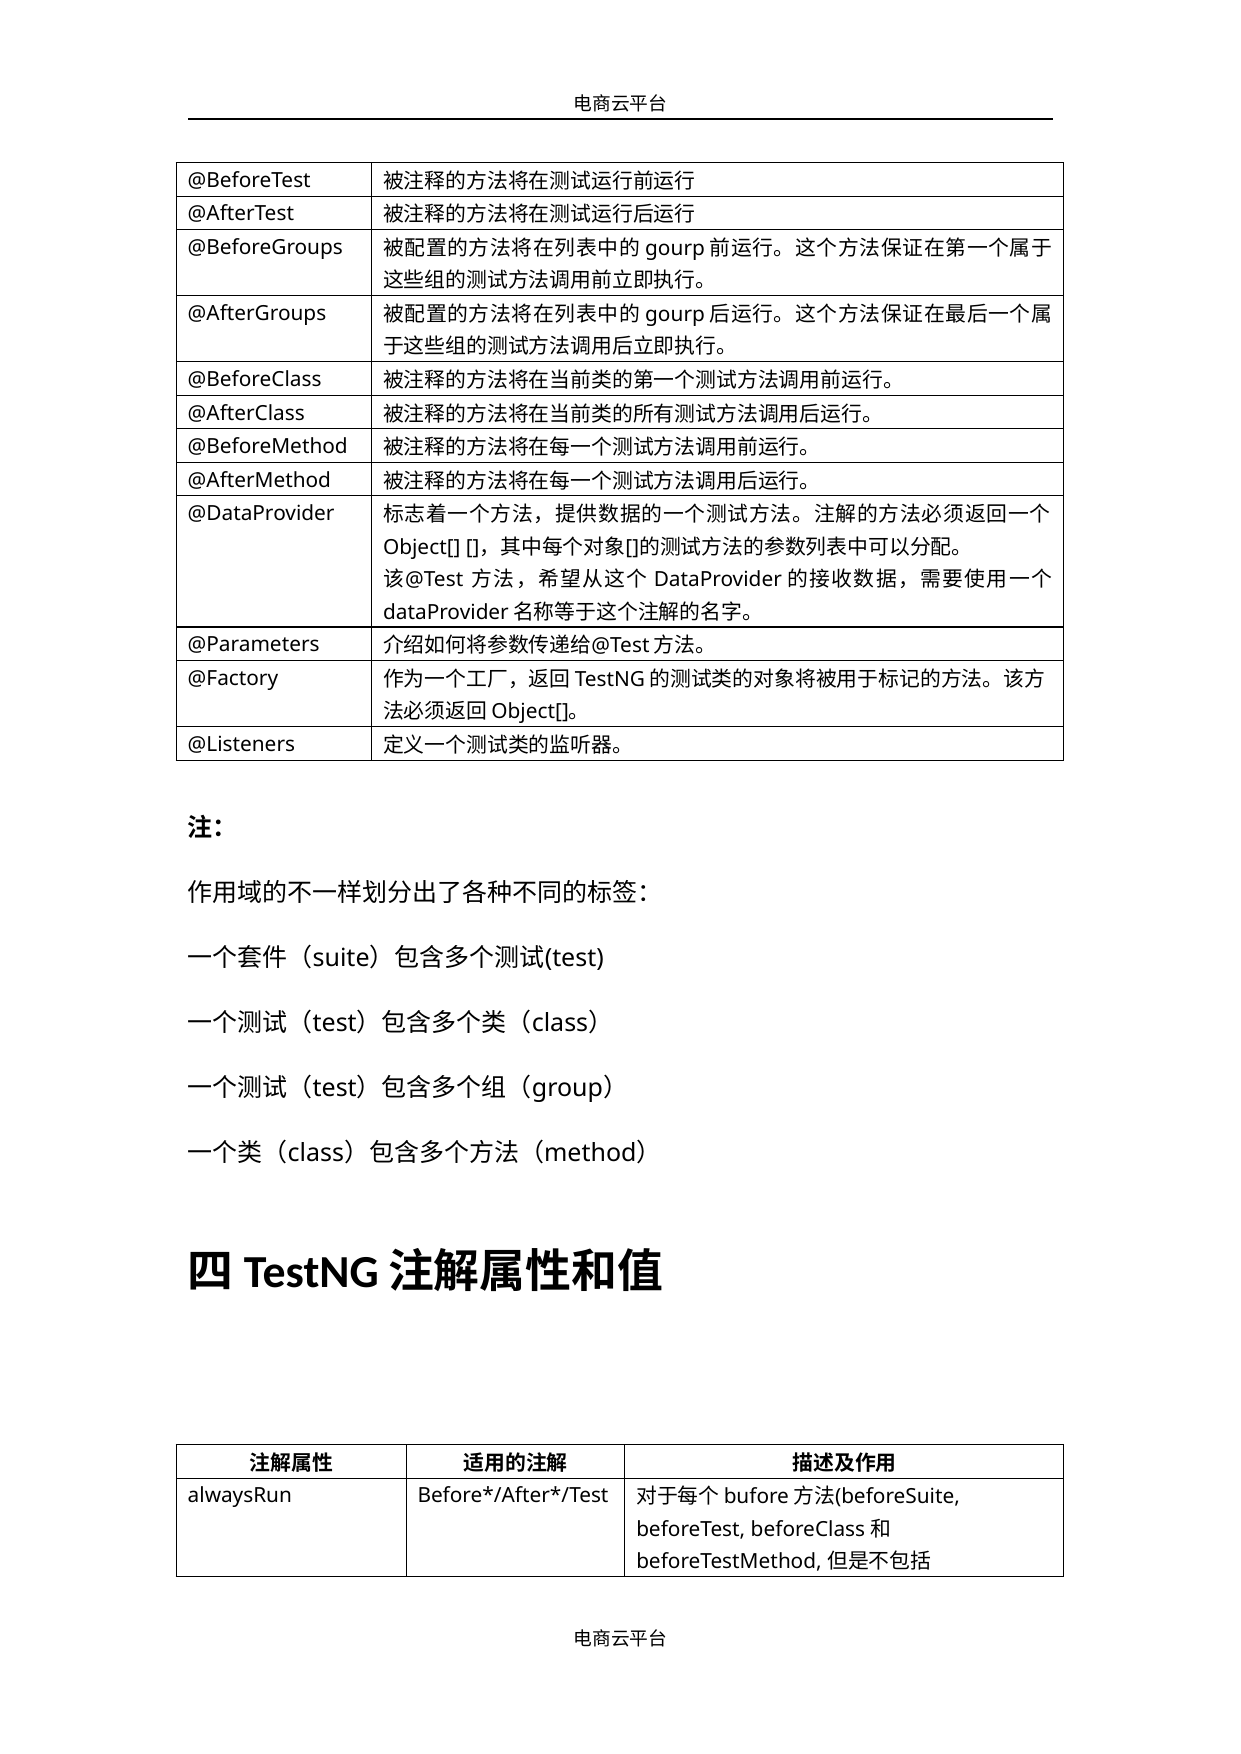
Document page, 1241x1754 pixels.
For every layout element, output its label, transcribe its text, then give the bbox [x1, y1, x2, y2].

table_cell @AfterTest [177, 197, 371, 229]
table_cell 被注释的方法将在测试运行后运行 [372, 197, 1063, 229]
table_cell 被注释的方法将在当前类的所有测试方法调用后运行。 [372, 396, 1063, 428]
table_cell 作为一个工厂，返回TestNG的测试类的对象将被用于标记的方法。该方法必须返回Object[]。 [372, 661, 1063, 726]
table_cell 标志着一个方法，提供数据的一个测试方法。注解的方法必须返回一个Object[] []，其中每个对象[]的测试方法的参数列表中可以分配。 该@Test 方法，希望从这个DataProvider的接收数据，需要使用一个dataProvider名称等于这个注解的名字。 [372, 496, 1063, 626]
table_cell @BeforeClass [177, 362, 371, 395]
table_cell @Factory [177, 661, 371, 726]
table_cell 被配置的方法将在列表中的gourp前运行。这个方法保证在第一个属于这些组的测试方法调用前立即执行。 [372, 230, 1063, 295]
table_cell @AfterClass [177, 396, 371, 428]
table_cell @AfterGroups [177, 296, 371, 361]
table_cell 被注释的方法将在测试运行前运行 [372, 163, 1063, 196]
text 一个测试（test）包含多个类（class） [187, 988, 1053, 1053]
text 作用域的不一样划分出了各种不同的标签： [187, 858, 1053, 923]
table_cell @BeforeTest [177, 163, 371, 196]
table_header 描述及作用 [625, 1445, 1063, 1477]
table_cell @DataProvider [177, 496, 371, 626]
subtitle 四 TestNG注解属性和值 [187, 1218, 1053, 1316]
table_cell @Listeners [177, 727, 371, 759]
text 一个测试（test）包含多个组（group） [187, 1053, 1053, 1118]
table_cell @AfterMethod [177, 463, 371, 495]
text 注： [187, 793, 1053, 858]
table_cell @BeforeGroups [177, 230, 371, 295]
table_cell @Parameters [177, 628, 371, 660]
table_cell 被注释的方法将在每一个测试方法调用后运行。 [372, 463, 1063, 495]
table_header 注解属性 [177, 1445, 406, 1477]
table_cell 被注释的方法将在当前类的第一个测试方法调用前运行。 [372, 362, 1063, 395]
table_cell 被注释的方法将在每一个测试方法调用前运行。 [372, 429, 1063, 462]
table_header 适用的注解 [407, 1445, 624, 1477]
text 一个类（class）包含多个方法（method） [187, 1118, 1053, 1183]
table_cell 介绍如何将参数传递给@Test方法。 [372, 628, 1063, 660]
table_cell 定义一个测试类的监听器。 [372, 727, 1063, 759]
table_cell 被配置的方法将在列表中的gourp后运行。这个方法保证在最后一个属于这些组的测试方法调用后立即执行。 [372, 296, 1063, 361]
table_cell Before*/After*/Test [407, 1479, 624, 1576]
text 一个套件（suite）包含多个测试(test) [187, 923, 1053, 988]
table_cell alwaysRun [177, 1479, 406, 1576]
table_cell @BeforeMethod [177, 429, 371, 462]
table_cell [625, 1479, 1063, 1576]
